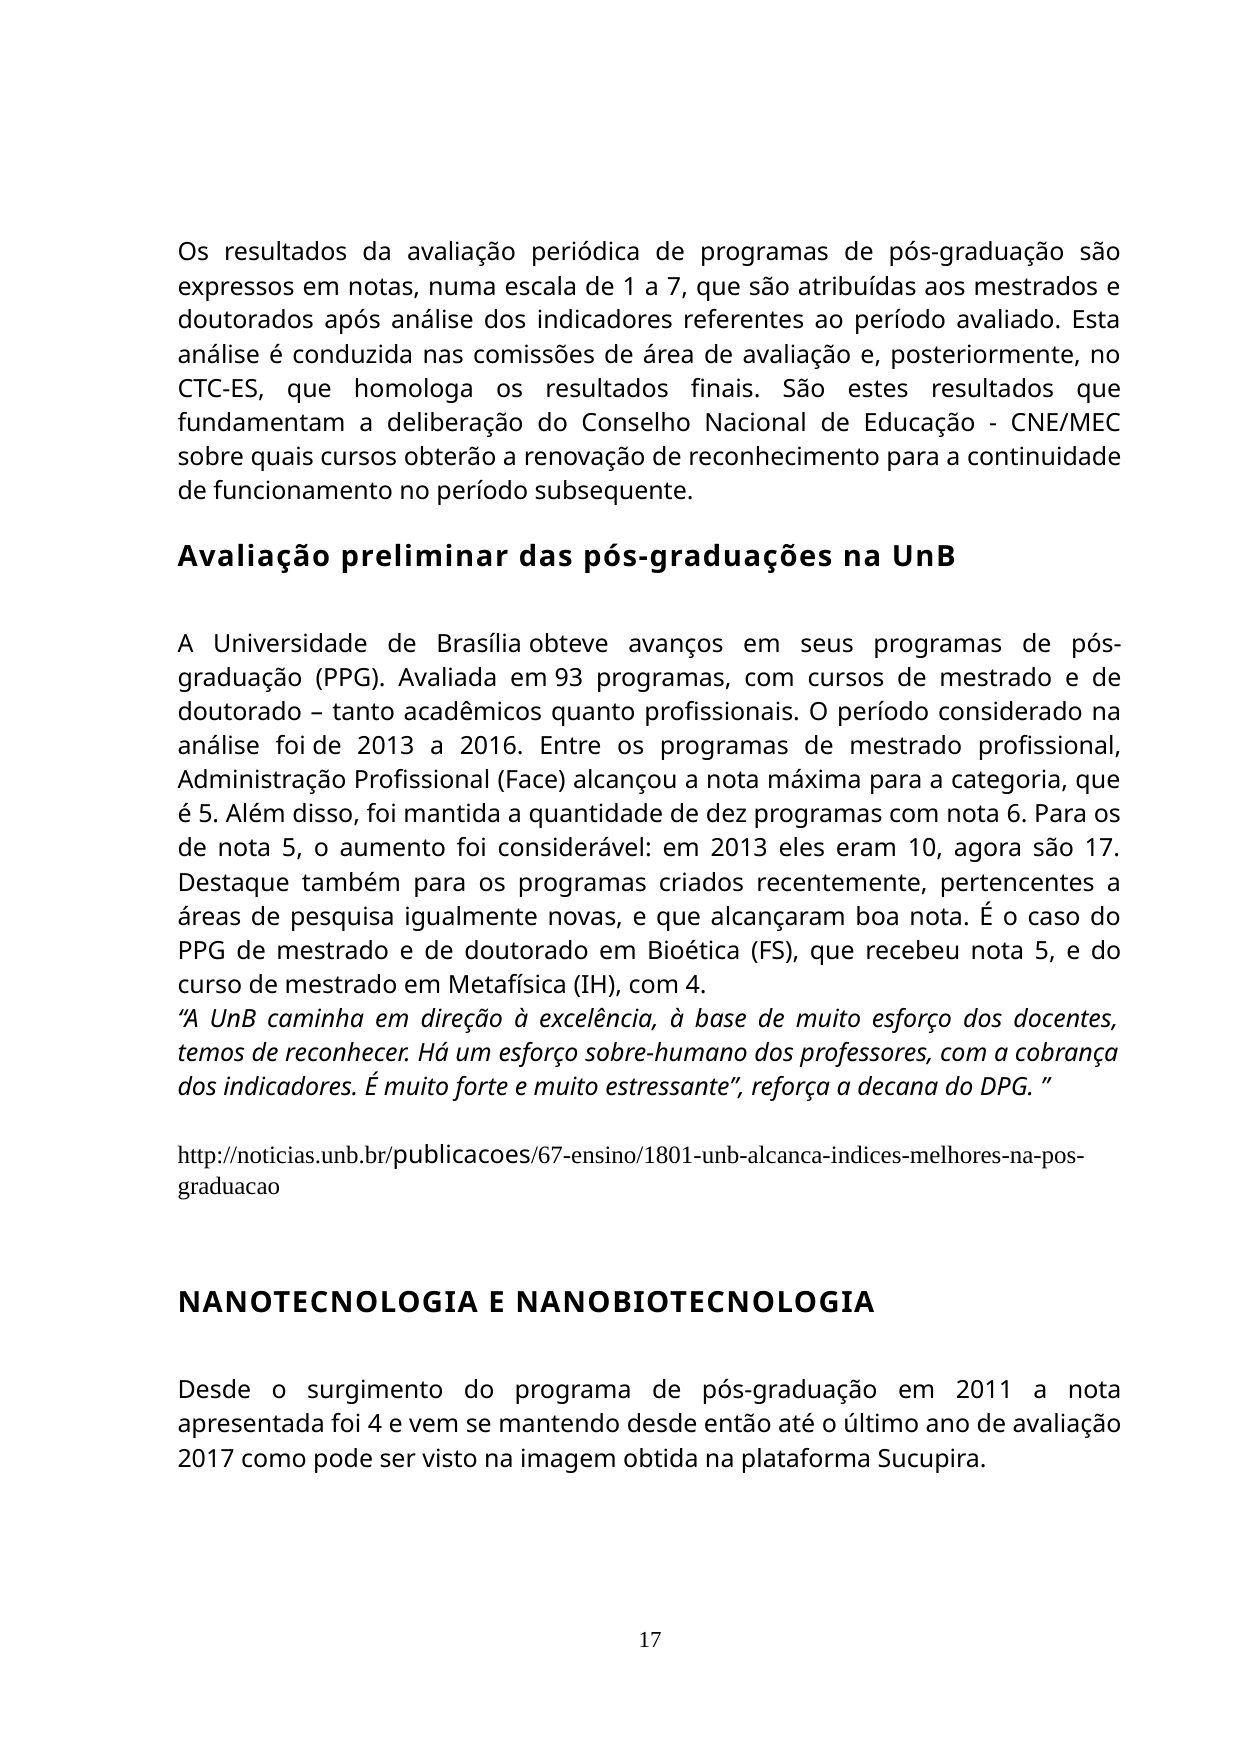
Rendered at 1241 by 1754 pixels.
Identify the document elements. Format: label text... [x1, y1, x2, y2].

text “A UnB caminha em direção à excelência, à base de muito esforço dos docentes, temos de reconhecer. Há um esforço sobre-humano dos professores, com a cobrança dos indicadores. É muito forte e muito estressante”, reforça a decana do DPG. ” [177, 1000, 1122, 1103]
subtitle Avaliação preliminar das pós-graduações na UnB [177, 535, 1122, 575]
text Desde o surgimento do programa de pós-graduação em 2011 a nota apresentada foi 4 e vem se mantendo desde então até o último ano de avaliação 2017 como pode ser visto na imagem obtida na plataforma Sucupira. [177, 1372, 1122, 1474]
text A Universidade de Brasília obteve avanços em seus programas de pós-graduação (PPG). Avaliada em 93 programas, com cursos de mestrado e de doutorado – tanto acadêmicos quanto profissionais. O período considerado na análise foi de 2013 a 2016. Entre os programas de mestrado profissional, Administração Profissional (Face) alcançou a nota máxima para a categoria, que é 5. Além disso, foi mantida a quantidade de dez programas com nota 6. Para os de nota 5, o aumento foi considerável: em 2013 eles eram 10, agora são 17. Destaque também para os programas criados recentemente, pertencentes a áreas de pesquisa igualmente novas, e que alcançaram boa nota. É o caso do PPG de mestrado e de doutorado em Bioética (FS), que recebeu nota 5, e do curso de mestrado em Metafísica (IH), com 4. [177, 626, 1122, 1000]
text http://noticias.unb.br/publicacoes/67-ensino/1801-unb-alcanca-indices-melhores-na-pos-graduacao [177, 1137, 1122, 1199]
subtitle NANOTECNOLOGIA E NANOBIOTECNOLOGIA [177, 1282, 1122, 1321]
text Os resultados da avaliação periódica de programas de pós-graduação são expressos em notas, numa escala de 1 a 7, que são atribuídas aos mestrados e doutorados após análise dos indicadores referentes ao período avaliado. Esta análise é conduzida nas comissões de área de avaliação e, posteriormente, no CTC-ES, que homologa os resultados finais. São estes resultados que fundamentam a deliberação do Conselho Nacional de Educação - CNE/MEC sobre quais cursos obterão a renovação de reconhecimento para a continuidade de funcionamento no período subsequente. [177, 234, 1122, 507]
